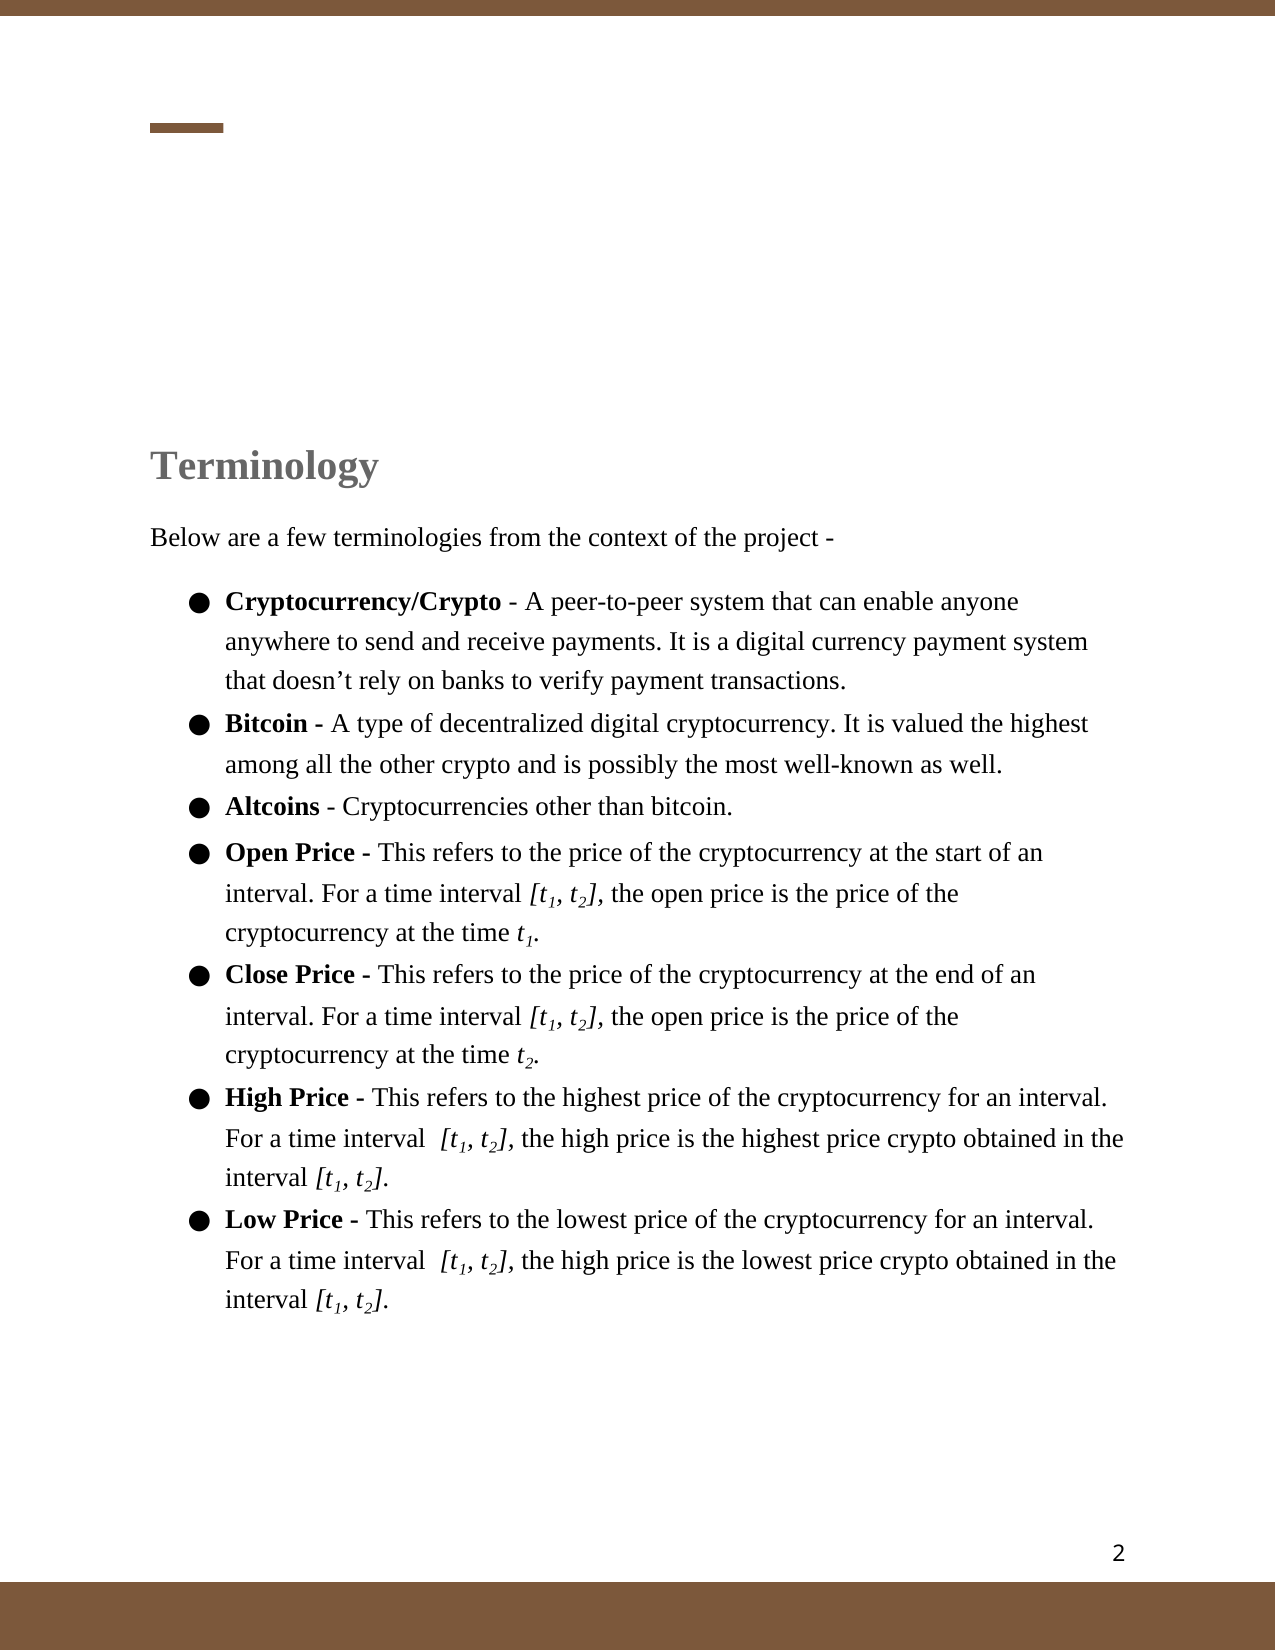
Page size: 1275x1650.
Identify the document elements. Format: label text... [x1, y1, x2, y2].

picture [150, 123, 224, 133]
text Below are a few terminologies from the context of the project - [150, 521, 1125, 552]
list Low Price - This refers to the lowest price of the cryptocurrency for an interval. For a time interval [t₁, t₂], the high price is the lowest price crypto obtained in the interval [t₁, t₂]. [187, 1199, 1125, 1314]
subtitle Terminology [150, 441, 1125, 488]
list High Price - This refers to the highest price of the cryptocurrency for an interval. For a time interval [t₁, t₂], the high price is the highest price crypto obtained in the interval [t₁, t₂]. [187, 1077, 1125, 1192]
picture [0, 0, 1275, 16]
list Cryptocurrency/Crypto - A peer-to-peer system that can enable anyone anywhere to send and receive payments. It is a digital currency payment system that doesn’t rely on banks to verify payment transactions. [187, 581, 1125, 696]
list Bitcoin - A type of decentralized digital cryptocurrency. It is valued the highest among all the other crypto and is possibly the most well-known as well. [187, 703, 1125, 779]
picture [0, 1582, 1275, 1650]
list Close Price - This refers to the price of the cryptocurrency at the end of an interval. For a time interval [t₁, t₂], the open price is the price of the cryptocurrency at the time t₂. [187, 955, 1125, 1069]
list Altcoins - Cryptocurrencies other than bitcoin. [187, 787, 1125, 823]
list Open Price - This refers to the price of the cryptocurrency at the start of an interval. For a time interval [t₁, t₂], the open price is the price of the cryptocurrency at the time t₁. [187, 833, 1125, 947]
